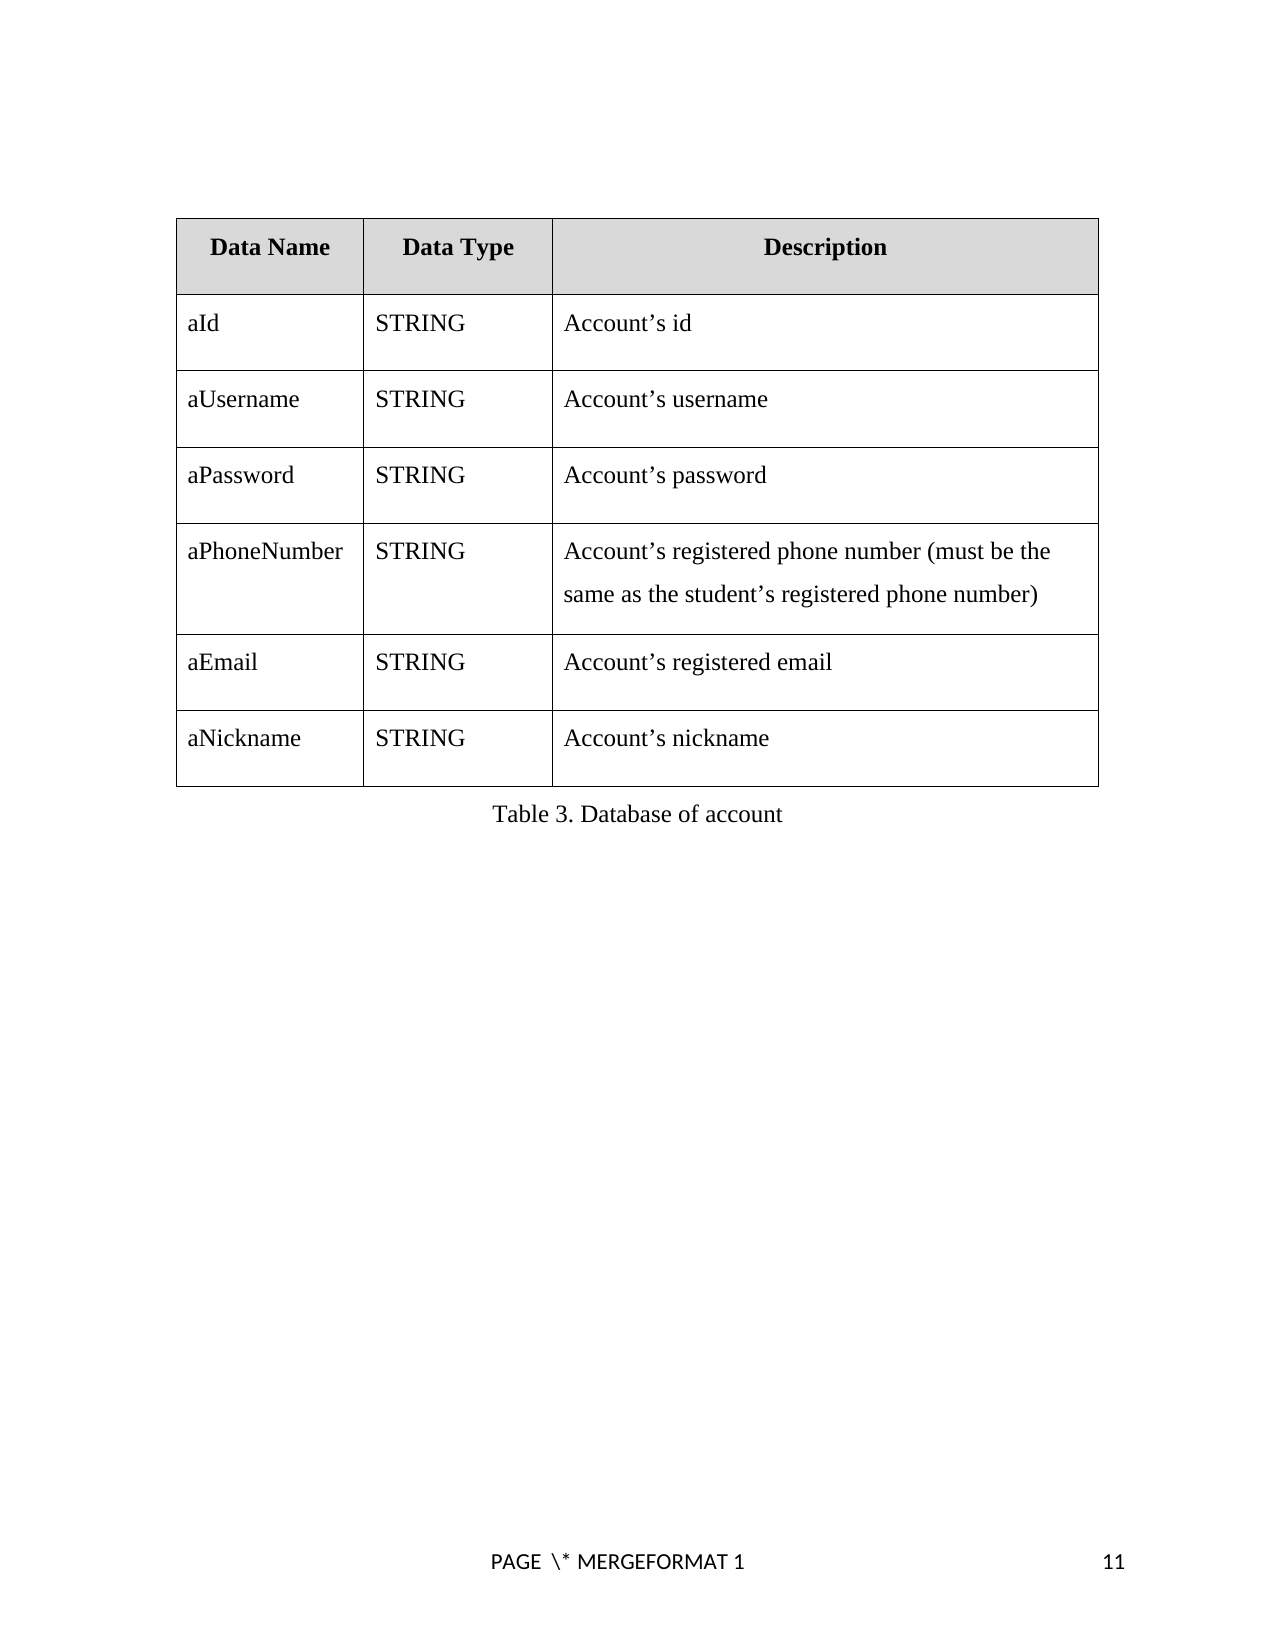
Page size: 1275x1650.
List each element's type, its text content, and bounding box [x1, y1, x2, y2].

table_cell STRING [364, 371, 552, 447]
table_cell Account’s registered email [553, 635, 1098, 710]
table_cell STRING [364, 635, 552, 710]
table_cell aPhoneNumber [177, 524, 363, 634]
table_cell Account’s id [553, 295, 1098, 370]
table_cell aNickname [177, 711, 363, 786]
table_cell Account’s nickname [553, 711, 1098, 786]
table_cell aPassword [177, 448, 363, 523]
table_cell STRING [364, 295, 552, 370]
table_cell aId [177, 295, 363, 370]
table_header Data Type [364, 219, 552, 294]
table_cell STRING [364, 448, 552, 523]
table_cell aUsername [177, 371, 363, 447]
table_header Data Name [177, 219, 363, 294]
table_cell Account’s registered phone number (must be the same as the student’s registered phone number) [553, 524, 1098, 634]
table_cell STRING [364, 524, 552, 634]
text Table 3. Database of account [150, 799, 1125, 828]
table_cell Account’s username [553, 371, 1098, 447]
table_header Description [553, 219, 1098, 294]
table_cell Account’s password [553, 448, 1098, 523]
table_cell aEmail [177, 635, 363, 710]
table_cell STRING [364, 711, 552, 786]
